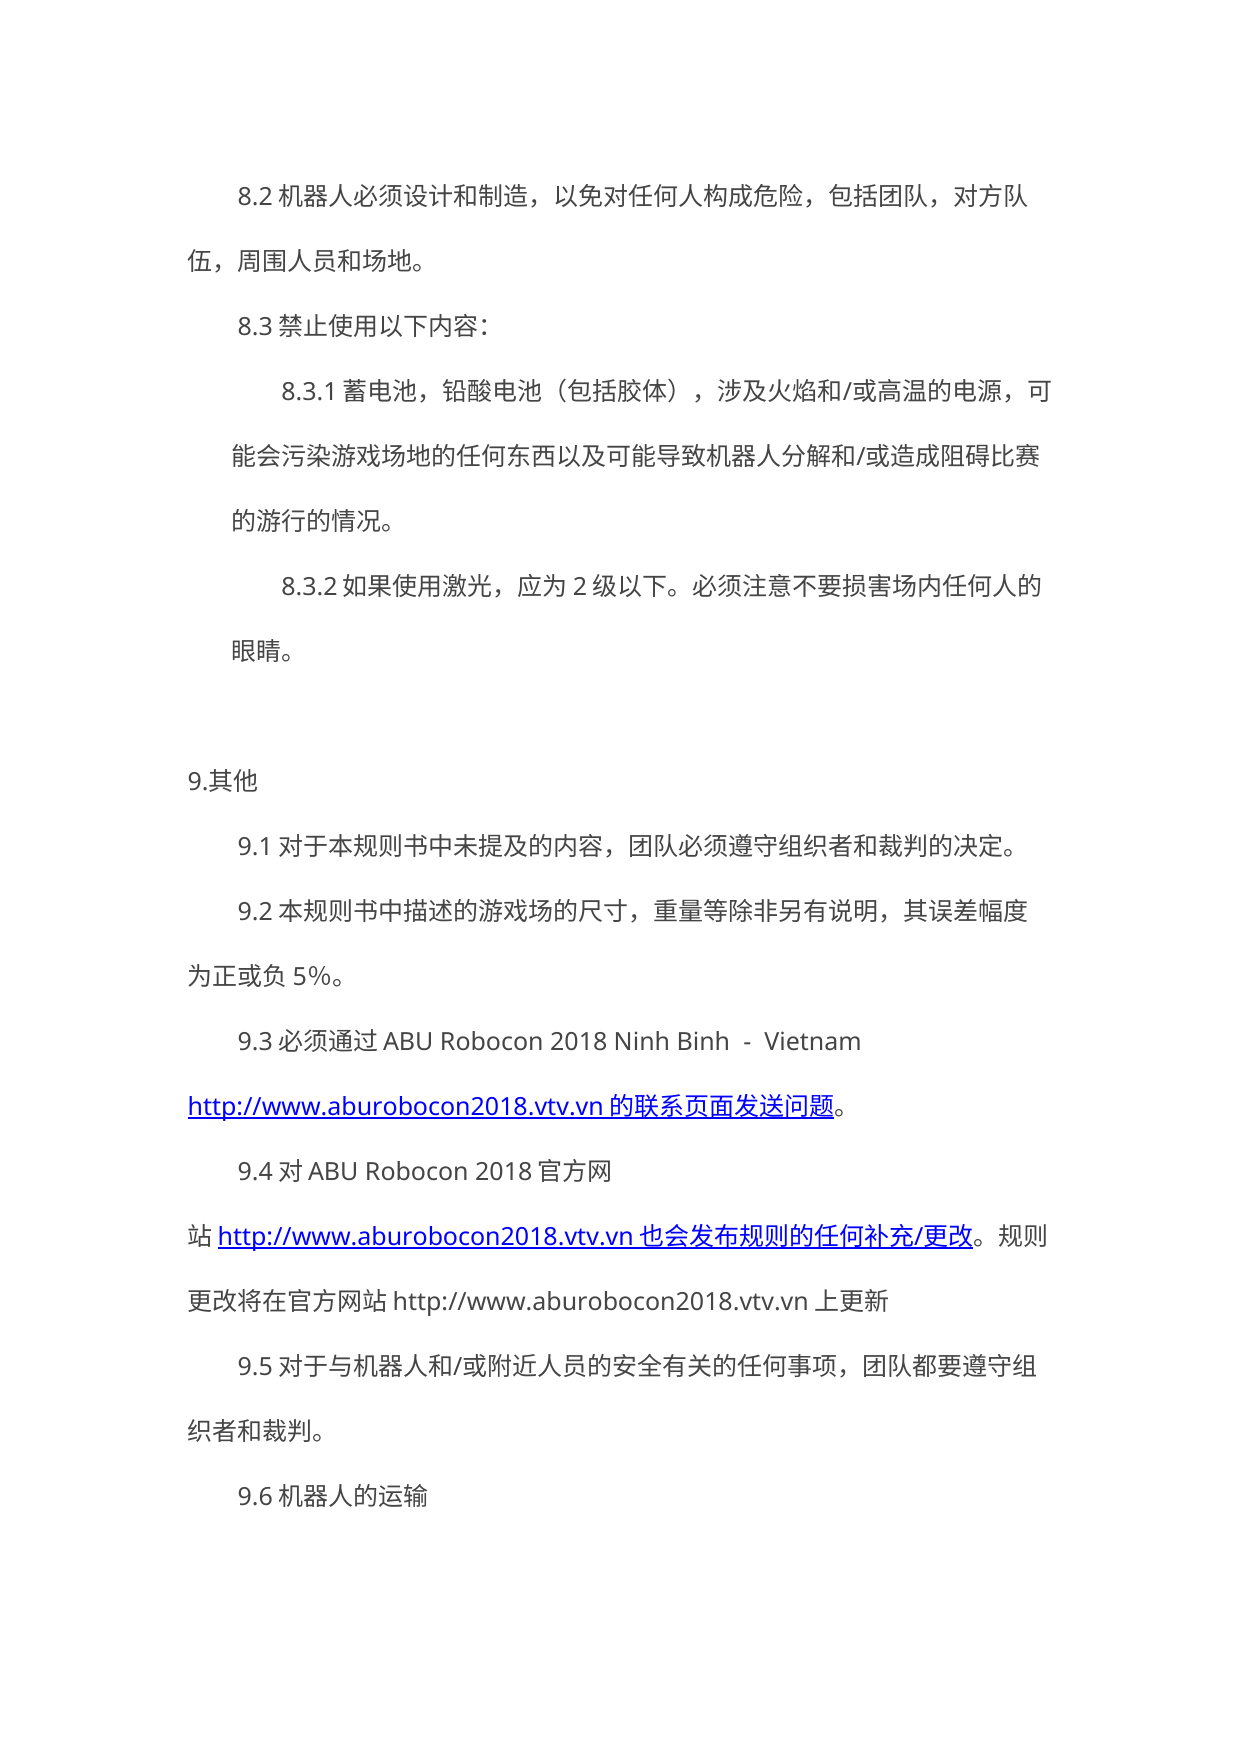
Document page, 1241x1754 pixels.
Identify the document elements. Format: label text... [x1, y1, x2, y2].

text 8.3.2如果使用激光，应为2级以下。必须注意不要损害场内任何人的眼睛。 [231, 552, 1053, 682]
text 9.2本规则书中描述的游戏场的尺寸，重量等除非另有说明，其误差幅度为正或负5％。 [187, 877, 1053, 1007]
text 9.3必须通过ABU Robocon 2018 Ninh Binh - Vietnam http://www.aburobocon2018.vtv.vn的联系页面发送问题。 [187, 1007, 1053, 1137]
text 9.其他 [187, 747, 1053, 812]
text 9.6机器人的运输 [187, 1462, 1053, 1527]
text 9.4对ABU Robocon 2018官方网站http://www.aburobocon2018.vtv.vn也会发布规则的任何补充/更改。规则更改将在官方网站http://www.aburobocon2018.vtv.vn上更新 [187, 1137, 1053, 1332]
text 8.3.1蓄电池，铅酸电池（包括胶体），涉及火焰和/或高温的电源，可能会污染游戏场地的任何东西以及可能导致机器人分解和/或造成阻碍比赛的游行的情况。 [231, 357, 1053, 552]
text 9.1对于本规则书中未提及的内容，团队必须遵守组织者和裁判的决定。 [187, 812, 1053, 877]
text 9.5对于与机器人和/或附近人员的安全有关的任何事项，团队都要遵守组织者和裁判。 [187, 1332, 1053, 1462]
text 8.3禁止使用以下内容： [187, 292, 1053, 357]
text 8.2机器人必须设计和制造，以免对任何人构成危险，包括团队，对方队伍，周围人员和场地。 [187, 162, 1053, 292]
